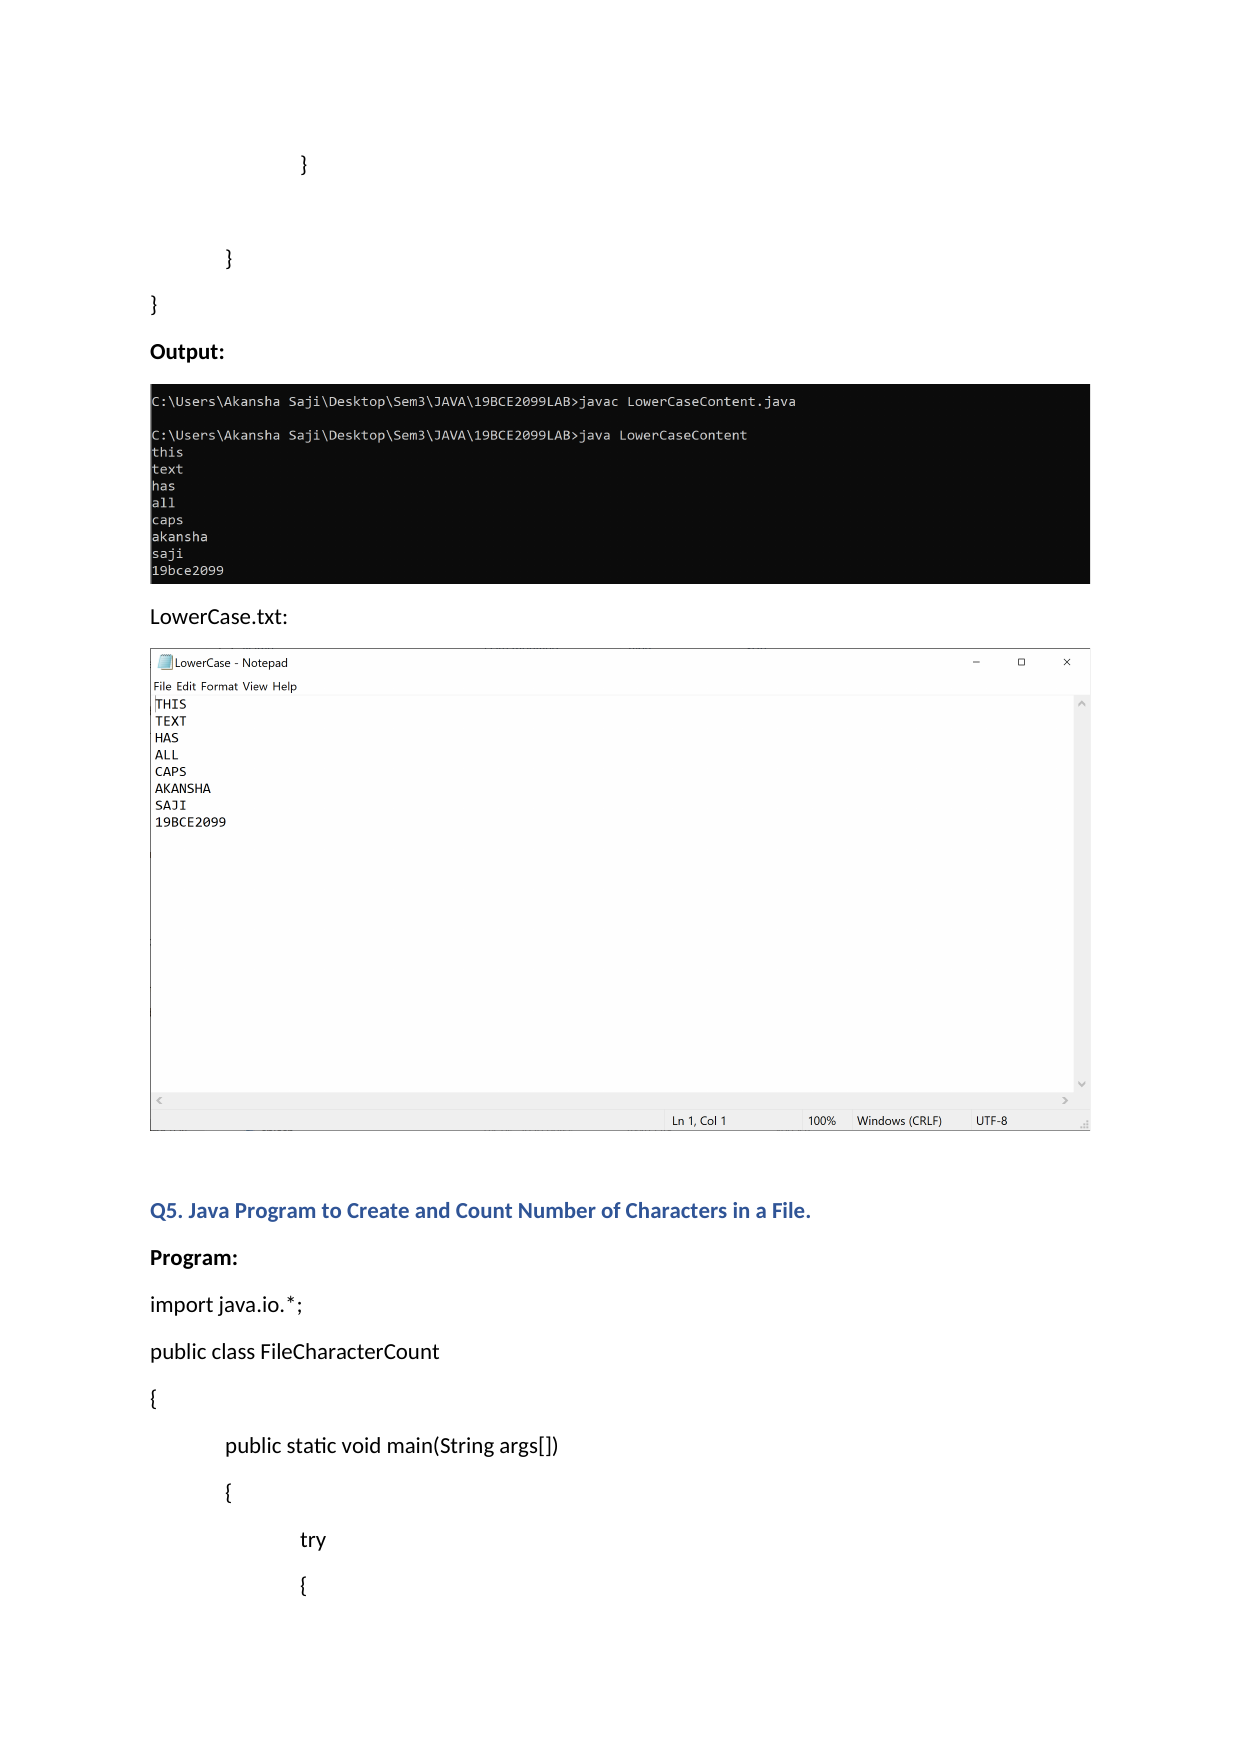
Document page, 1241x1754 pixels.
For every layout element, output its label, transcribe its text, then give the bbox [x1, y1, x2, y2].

text Output: [150, 337, 1090, 366]
text LowerCase.txt: [150, 602, 1090, 630]
text public static void main(String args[]) [150, 1431, 1090, 1459]
text try [150, 1525, 1090, 1553]
text import java.io.*; [150, 1290, 1090, 1318]
text { [150, 1478, 1090, 1506]
text { [150, 1384, 1090, 1412]
text Q5. Java Program to Create and Count Number of Characters in a File. [150, 1197, 1090, 1225]
picture [150, 384, 1091, 584]
text } [150, 150, 1090, 178]
text public class FileCharacterCount [150, 1337, 1090, 1365]
text } [150, 244, 1090, 272]
text { [150, 1572, 1090, 1600]
text Program: [150, 1243, 1090, 1272]
picture [150, 648, 1091, 1131]
text } [150, 291, 1090, 319]
